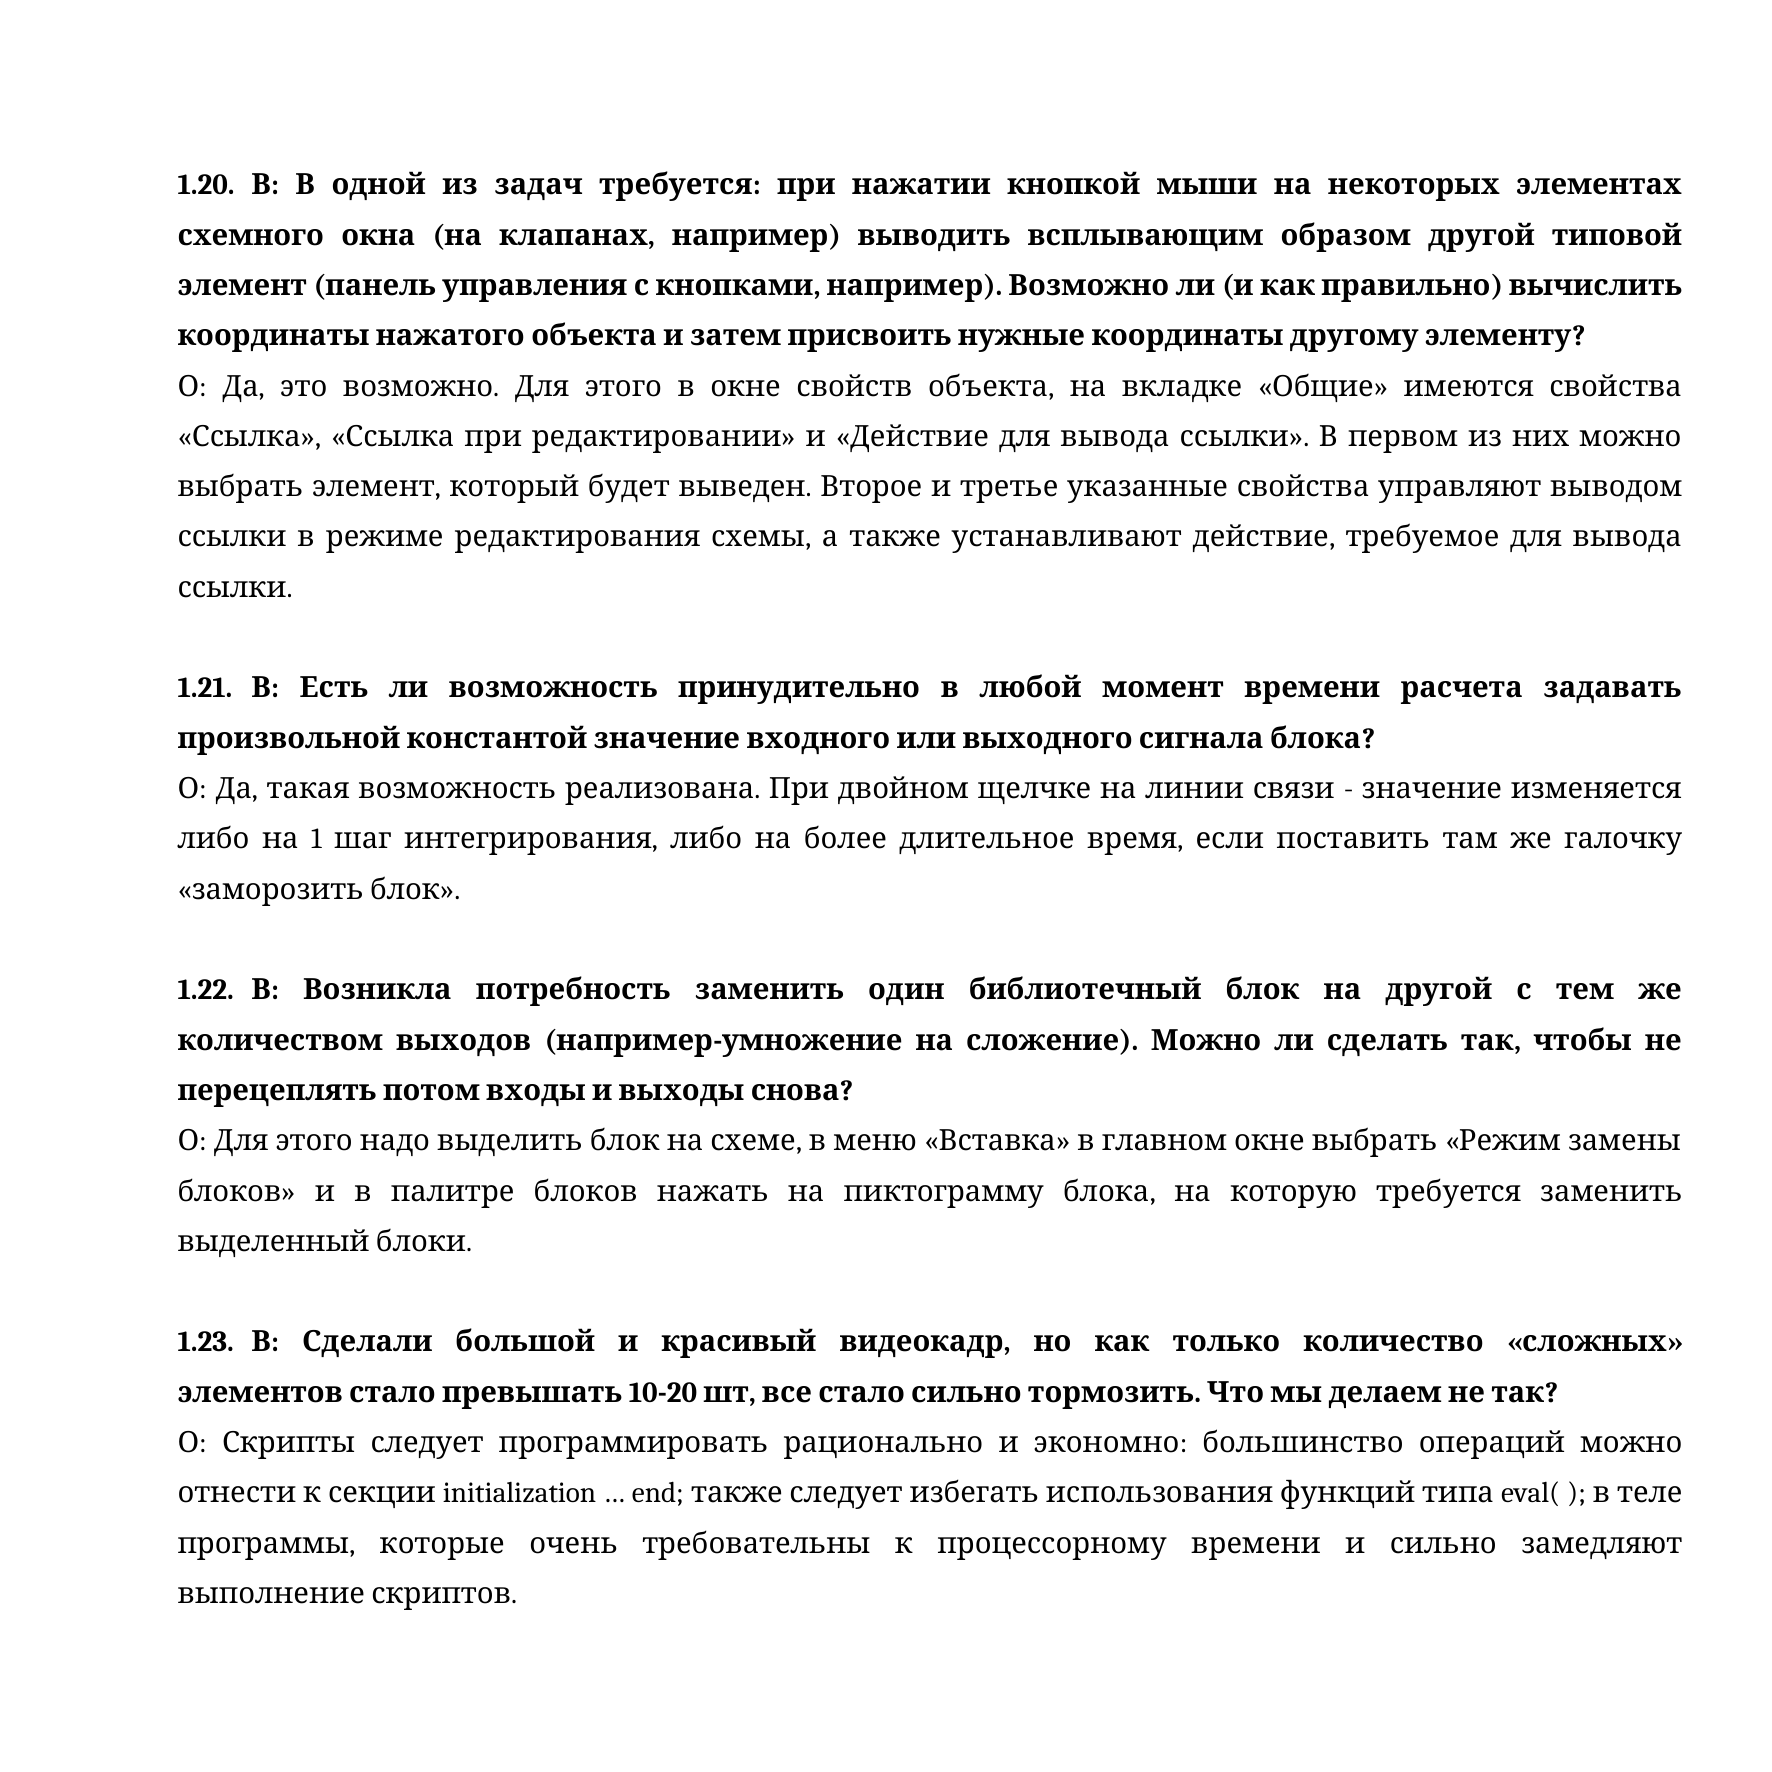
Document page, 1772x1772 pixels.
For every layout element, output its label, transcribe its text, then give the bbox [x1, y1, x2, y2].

text В: В одной из задач требуется: при нажатии кнопкой мыши на некоторых элементах схемного окна (на клапанах, например) выводить всплывающим образом другой типовой элемент (панель управления с кнопками, например). Возможно ли (и как правильно) вычислить координаты нажатого объекта и затем присвоить нужные координаты другому элементу? [177, 168, 1683, 353]
text В: Возникла потребность заменить один библиотечный блок на другой с тем же количеством выходов (например-умножение на сложение). Можно ли сделать так, чтобы не перецеплять потом входы и выходы снова? [177, 973, 1683, 1108]
text О: Для этого надо выделить блок на схеме, в меню «Вставка» в главном окне выбрать «Режим замены блоков» и в палитре блоков нажать на пиктограмму блока, на которую требуется заменить выделенный блоки. [177, 1124, 1683, 1258]
text О: Да, такая возможность реализована. При двойном щелчке на линии связи - значение изменяется либо на 1 шаг интегрирования, либо на более длительное время, если поставить там же галочку «заморозить блок». [177, 772, 1683, 906]
text В: Есть ли возможность принудительно в любой момент времени расчета задавать произвольной константой значение входного или выходного сигнала блока? [177, 672, 1683, 755]
text О: Да, это возможно. Для этого в окне свойств объекта, на вкладке «Общие» имеются свойства «Ссылка», «Ссылка при редактировании» и «Действие для вывода ссылки». В первом из них можно выбрать элемент, который будет выведен. Второе и третье указанные свойства управляют выводом ссылки в режиме редактирования схемы, а также устанавливают действие, требуемое для вывода ссылки. [177, 370, 1683, 604]
text В: Сделали большой и красивый видеокадр, но как только количество «сложных» элементов стало превышать 10-20 шт, все стало сильно тормозить. Что мы делаем не так? [177, 1326, 1683, 1409]
text О: Скрипты следует программировать рационально и экономно: большинство операций можно отнести к секции initialization … end; также следует избегать использования функций типа eval( ); в теле программы, которые очень требовательны к процессорному времени и сильно замедляют выполнение скриптов. [177, 1426, 1683, 1611]
